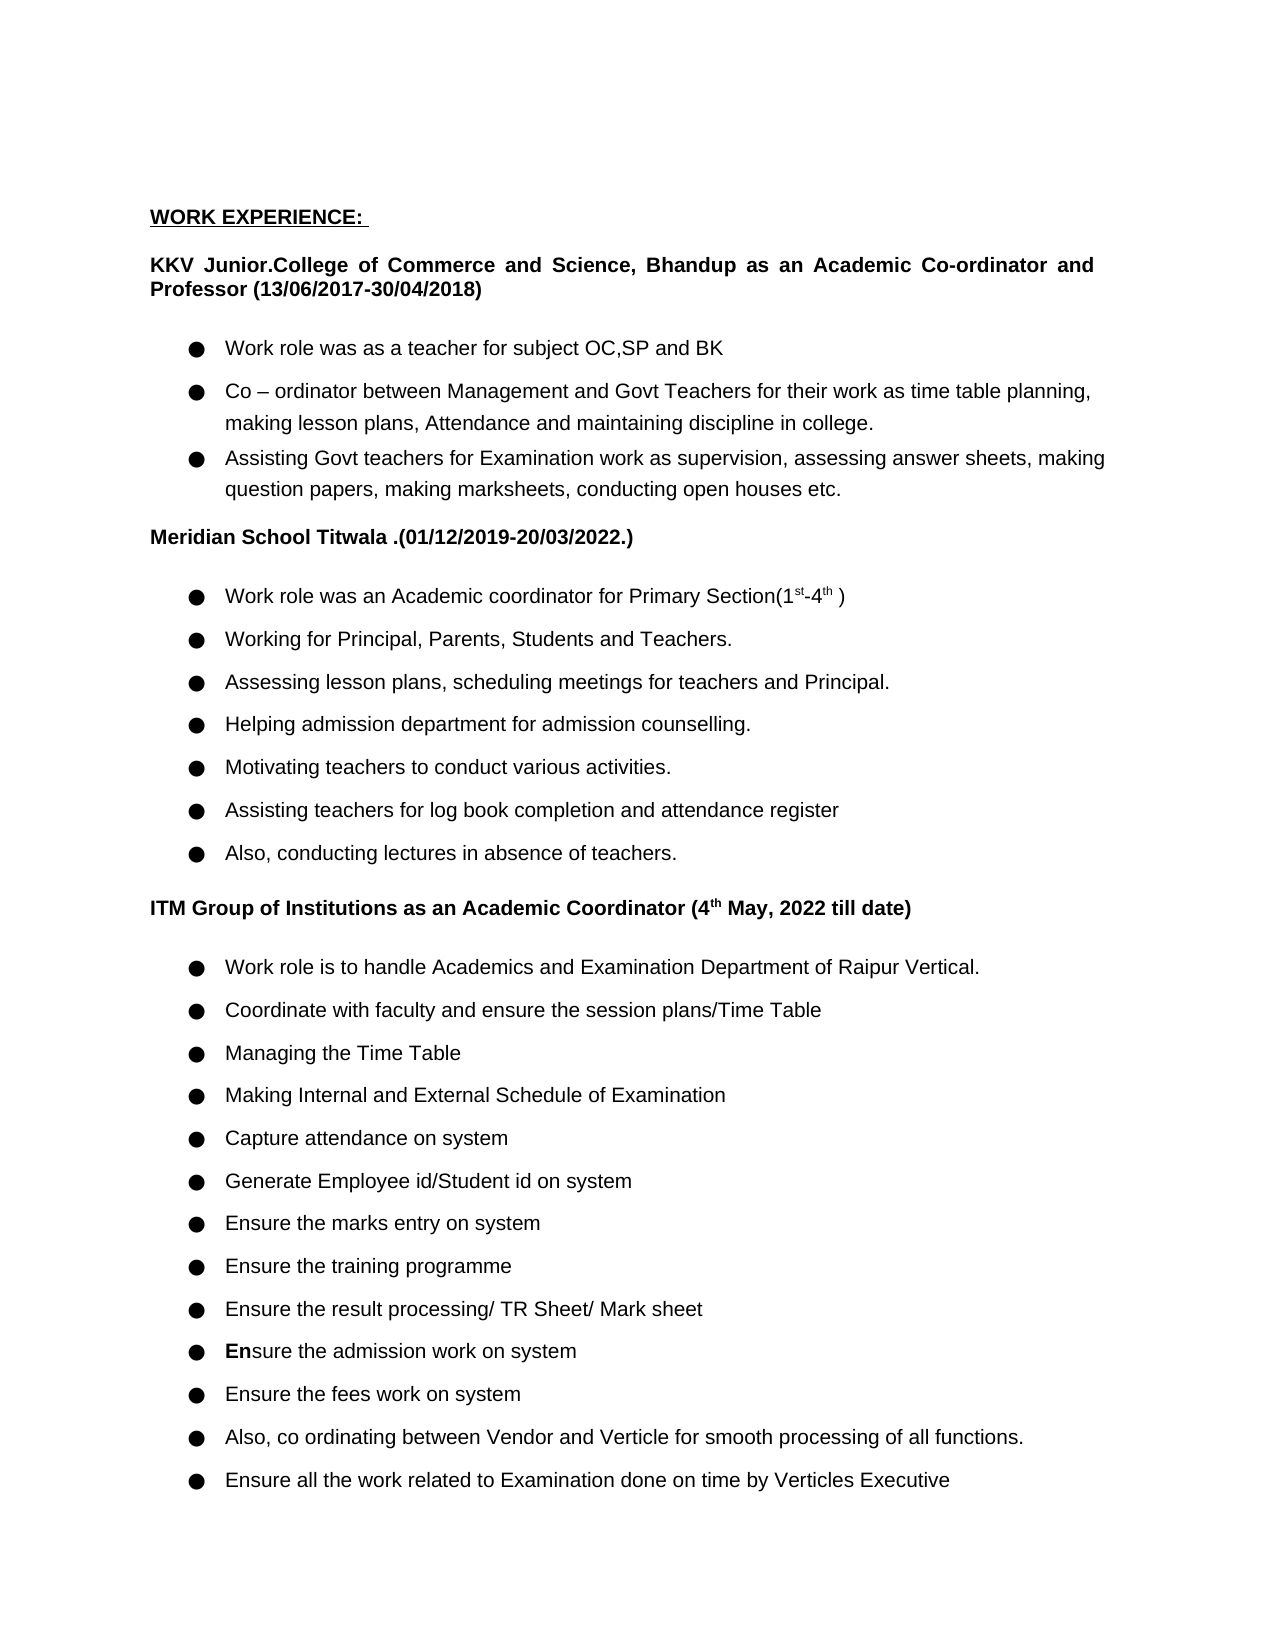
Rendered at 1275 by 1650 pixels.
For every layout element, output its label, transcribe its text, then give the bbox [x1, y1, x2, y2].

text ITM Group of Institutions as an Academic Coordinator (4th May, 2022 till date) [150, 896, 1125, 920]
list Also, conducting lectures in absence of teachers. [187, 829, 1125, 872]
list Generate Employee id/Student id on system [187, 1157, 1125, 1200]
list Assisting Govt teachers for Examination work as supervision, assessing answer sheets, making question papers, making marksheets, conducting open houses etc. [187, 434, 1125, 501]
list Also, co ordinating between Vendor and Verticle for smooth processing of all functions. [187, 1413, 1125, 1456]
subtitle Meridian School Titwala .(01/12/2019-20/03/2022.) [150, 525, 1095, 549]
list Assessing lesson plans, scheduling meetings for teachers and Principal. [187, 658, 1125, 701]
list Making Internal and External Schedule of Examination [187, 1072, 1125, 1114]
subtitle KKV Junior.College of Commerce and Science, Bhandup as an Academic Co-ordinator and Professor (13/06/2017-30/04/2018) [150, 253, 1095, 301]
list Motivating teachers to conduct various activities. [187, 744, 1125, 786]
list Ensure the admission work on system [187, 1328, 1125, 1371]
list Helping admission department for admission counselling. [187, 701, 1125, 744]
list Co – ordinator between Management and Govt Teachers for their work as time table planning, making lesson plans, Attendance and maintaining discipline in college. [187, 368, 1125, 434]
list Work role is to handle Academics and Examination Department of Raipur Vertical. [187, 944, 1125, 986]
list Assisting teachers for log book completion and attendance register [187, 786, 1125, 829]
subtitle WORK EXPERIENCE: [150, 205, 1095, 229]
list Coordinate with faculty and ensure the session plans/Time Table [187, 986, 1125, 1029]
list Work role was an Academic coordinator for Primary Section(1st-4th ) [187, 573, 1125, 616]
list Managing the Time Table [187, 1029, 1125, 1072]
list Ensure the marks entry on system [187, 1200, 1125, 1243]
list Ensure the result processing/ TR Sheet/ Mark sheet [187, 1285, 1125, 1328]
list Working for Principal, Parents, Students and Teachers. [187, 616, 1125, 658]
subtitle Work role was as a teacher for subject OC,SP and BK [187, 325, 1095, 368]
list Ensure the fees work on system [187, 1371, 1125, 1413]
list Ensure all the work related to Examination done on time by Verticles Executive [187, 1456, 1125, 1499]
list Ensure the training programme [187, 1243, 1125, 1285]
list Capture attendance on system [187, 1114, 1125, 1157]
